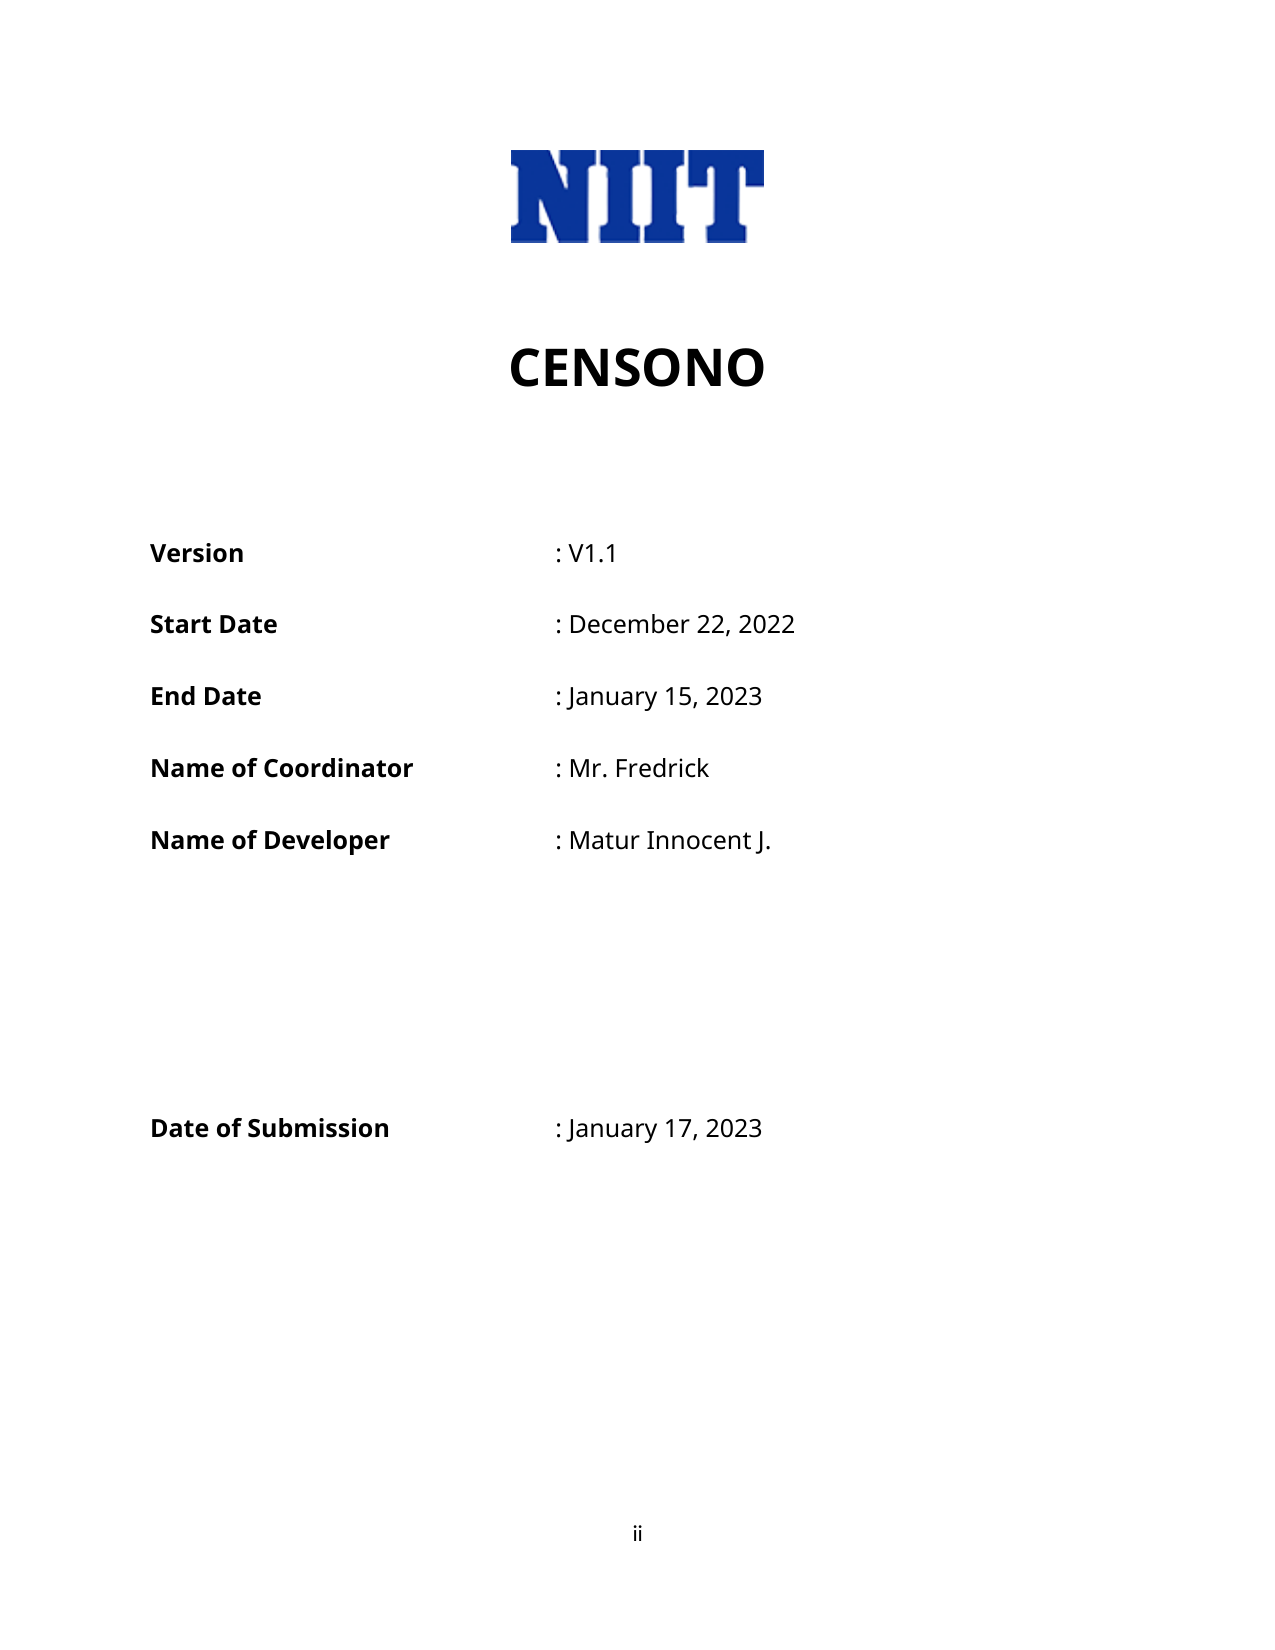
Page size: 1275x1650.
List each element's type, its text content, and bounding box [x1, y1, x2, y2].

text End Date : January 15, 2023 [150, 679, 1125, 713]
text Start Date : December 22, 2022 [150, 607, 1125, 641]
picture [511, 150, 764, 243]
text Name of Developer : Matur Innocent J. [150, 823, 1125, 857]
text Version : V1.1 [150, 535, 1125, 569]
text Name of Coordinator : Mr. Fredrick [150, 751, 1125, 785]
text Date of Submission : January 17, 2023 [150, 1110, 1125, 1144]
text CENSONO [150, 330, 1125, 401]
